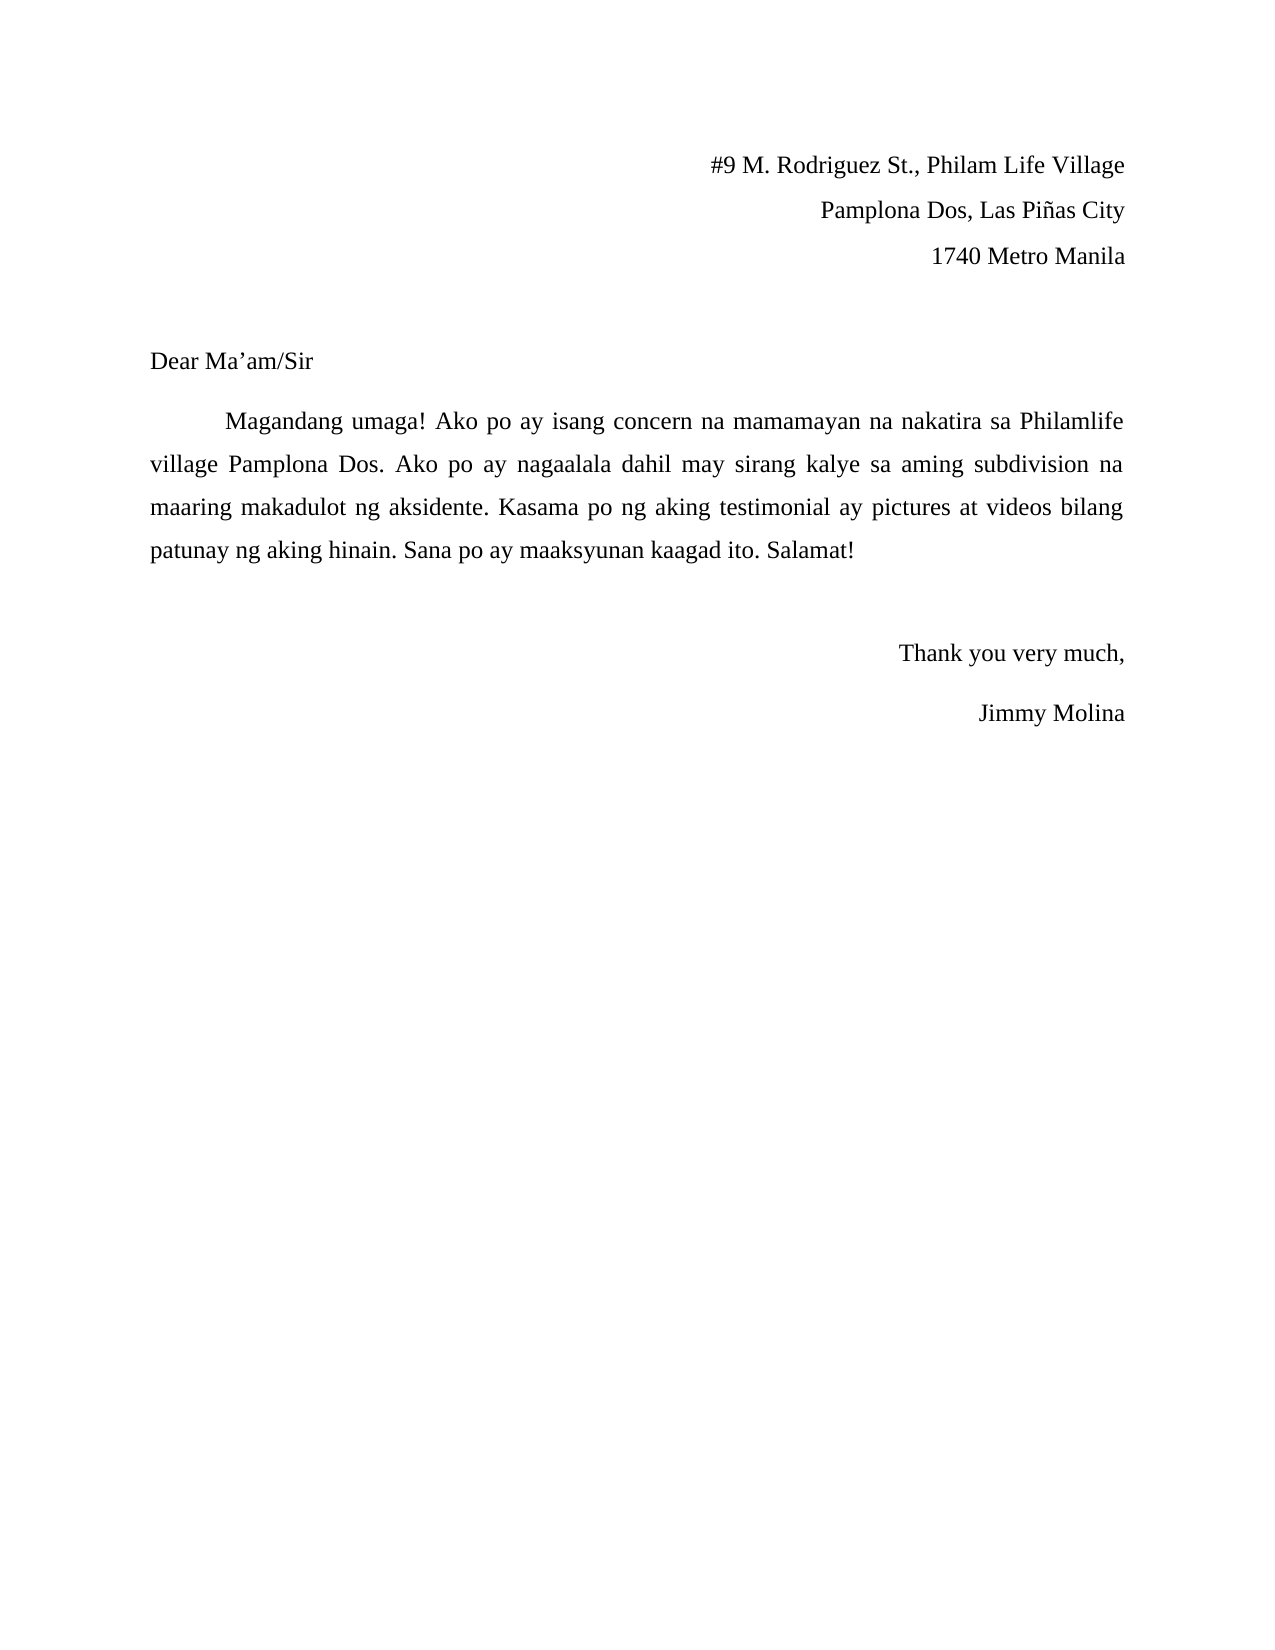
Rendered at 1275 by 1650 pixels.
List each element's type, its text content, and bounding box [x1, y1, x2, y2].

text Pamplona Dos, Las Piñas City [150, 195, 1125, 224]
text Magandang umaga! Ako po ay isang concern na mamamayan na nakatira sa Philamlife village Pamplona Dos. Ako po ay nagaalala dahil may sirang kalye sa aming subdivision na maaring makadulot ng aksidente. Kasama po ng aking testimonial ay pictures at videos bilang patunay ng aking hinain. Sana po ay maaksyunan kaagad ito. Salamat! [150, 406, 1125, 564]
text #9 M. Rodriguez St., Philam Life Village [150, 150, 1125, 179]
text Thank you very much, [150, 638, 1125, 667]
text Jimmy Molina [150, 698, 1125, 727]
text Dear Ma’am/Sir [150, 346, 1125, 375]
text 1740 Metro Manila [150, 241, 1125, 269]
